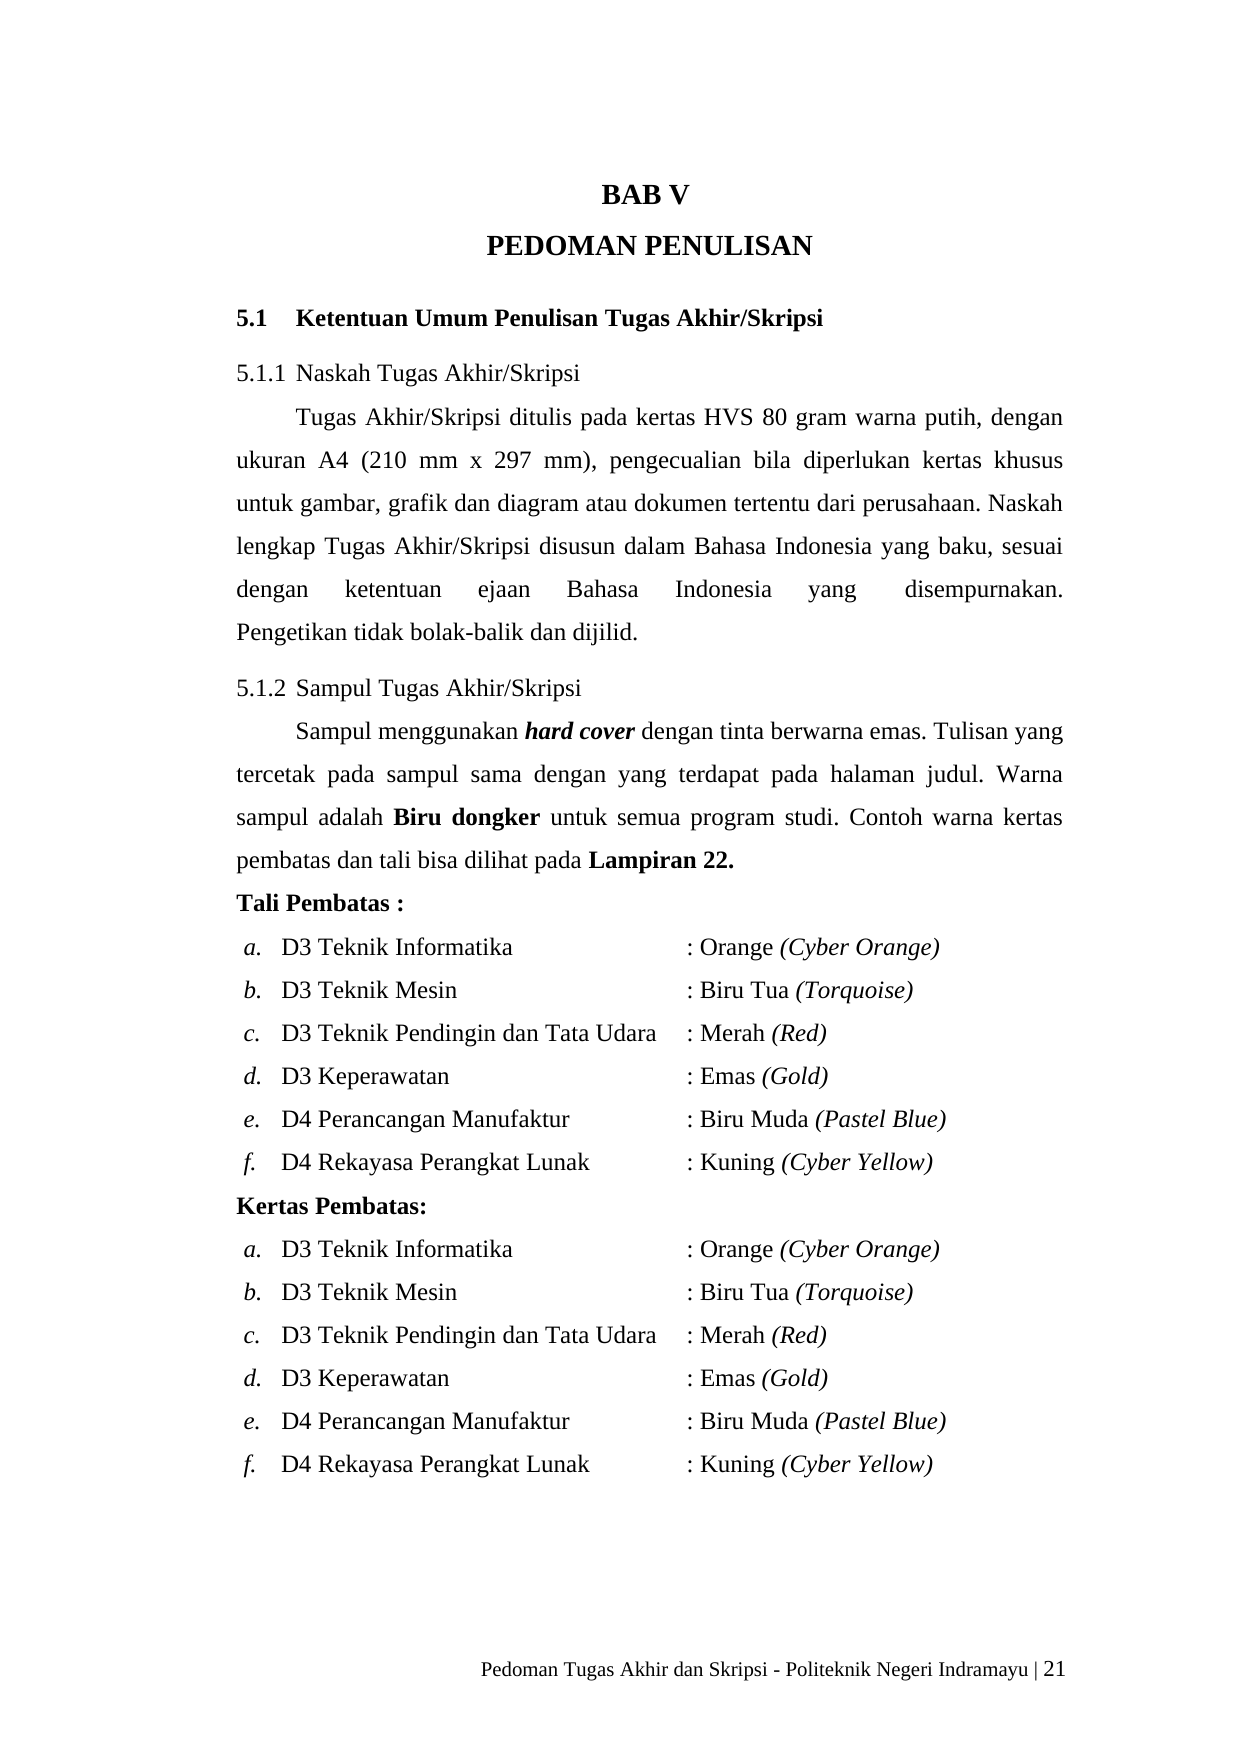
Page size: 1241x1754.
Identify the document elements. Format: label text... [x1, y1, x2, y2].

text Tugas Akhir/Skripsi ditulis pada kertas HVS 80 gram warna putih, dengan ukuran A4 (210 mm x 297 mm), pengecualian bila diperlukan kertas khusus untuk gambar, grafik dan diagram atau dokumen tertentu dari perusahaan. Naskah lengkap Tugas Akhir/Skripsi disusun dalam Bahasa Indonesia yang baku, sesuai dengan ketentuan ejaan Bahasa Indonesia yang disempurnakan. Pengetikan tidak bolak-balik dan dijilid. [236, 402, 1064, 646]
list D3 Teknik Informatika : Orange (Cyber Orange) [243, 932, 1086, 961]
list Naskah Tugas Akhir/Skripsi [236, 358, 1086, 387]
list D3 Keperawatan : Emas (Gold) [243, 1363, 1086, 1392]
subtitle BAB V PEDOMAN PENULISAN [486, 177, 813, 261]
subtitle Ketentuan Umum Penulisan Tugas Akhir/Skripsi [236, 303, 1086, 332]
list D4 Rekayasa Perangkat Lunak : Kuning (Cyber Yellow) [243, 1147, 1086, 1176]
subtitle Kertas Pembatas: [236, 1191, 1086, 1219]
text Sampul menggunakan hard cover dengan tinta berwarna emas. Tulisan yang tercetak pada sampul sama dengan yang terdapat pada halaman judul. Warna sampul adalah Biru dongker untuk semua program studi. Contoh warna kertas pembatas dan tali bisa dilihat pada Lampiran 22. [236, 716, 1063, 874]
list D4 Perancangan Manufaktur : Biru Muda (Pastel Blue) [243, 1406, 1086, 1435]
list D3 Teknik Pendingin dan Tata Udara : Merah (Red) [243, 1320, 1086, 1349]
list D3 Keperawatan : Emas (Gold) [243, 1061, 1086, 1090]
list D3 Teknik Mesin : Biru Tua (Torquoise) [243, 1277, 1086, 1306]
list D4 Perancangan Manufaktur : Biru Muda (Pastel Blue) [243, 1104, 1086, 1133]
list Sampul Tugas Akhir/Skripsi [236, 673, 1086, 702]
list D4 Rekayasa Perangkat Lunak : Kuning (Cyber Yellow) [243, 1449, 1086, 1478]
list D3 Teknik Informatika : Orange (Cyber Orange) [243, 1234, 1086, 1262]
subtitle Tali Pembatas : [236, 888, 1086, 917]
list D3 Teknik Mesin : Biru Tua (Torquoise) [243, 975, 1086, 1003]
list D3 Teknik Pendingin dan Tata Udara : Merah (Red) [243, 1018, 1086, 1047]
